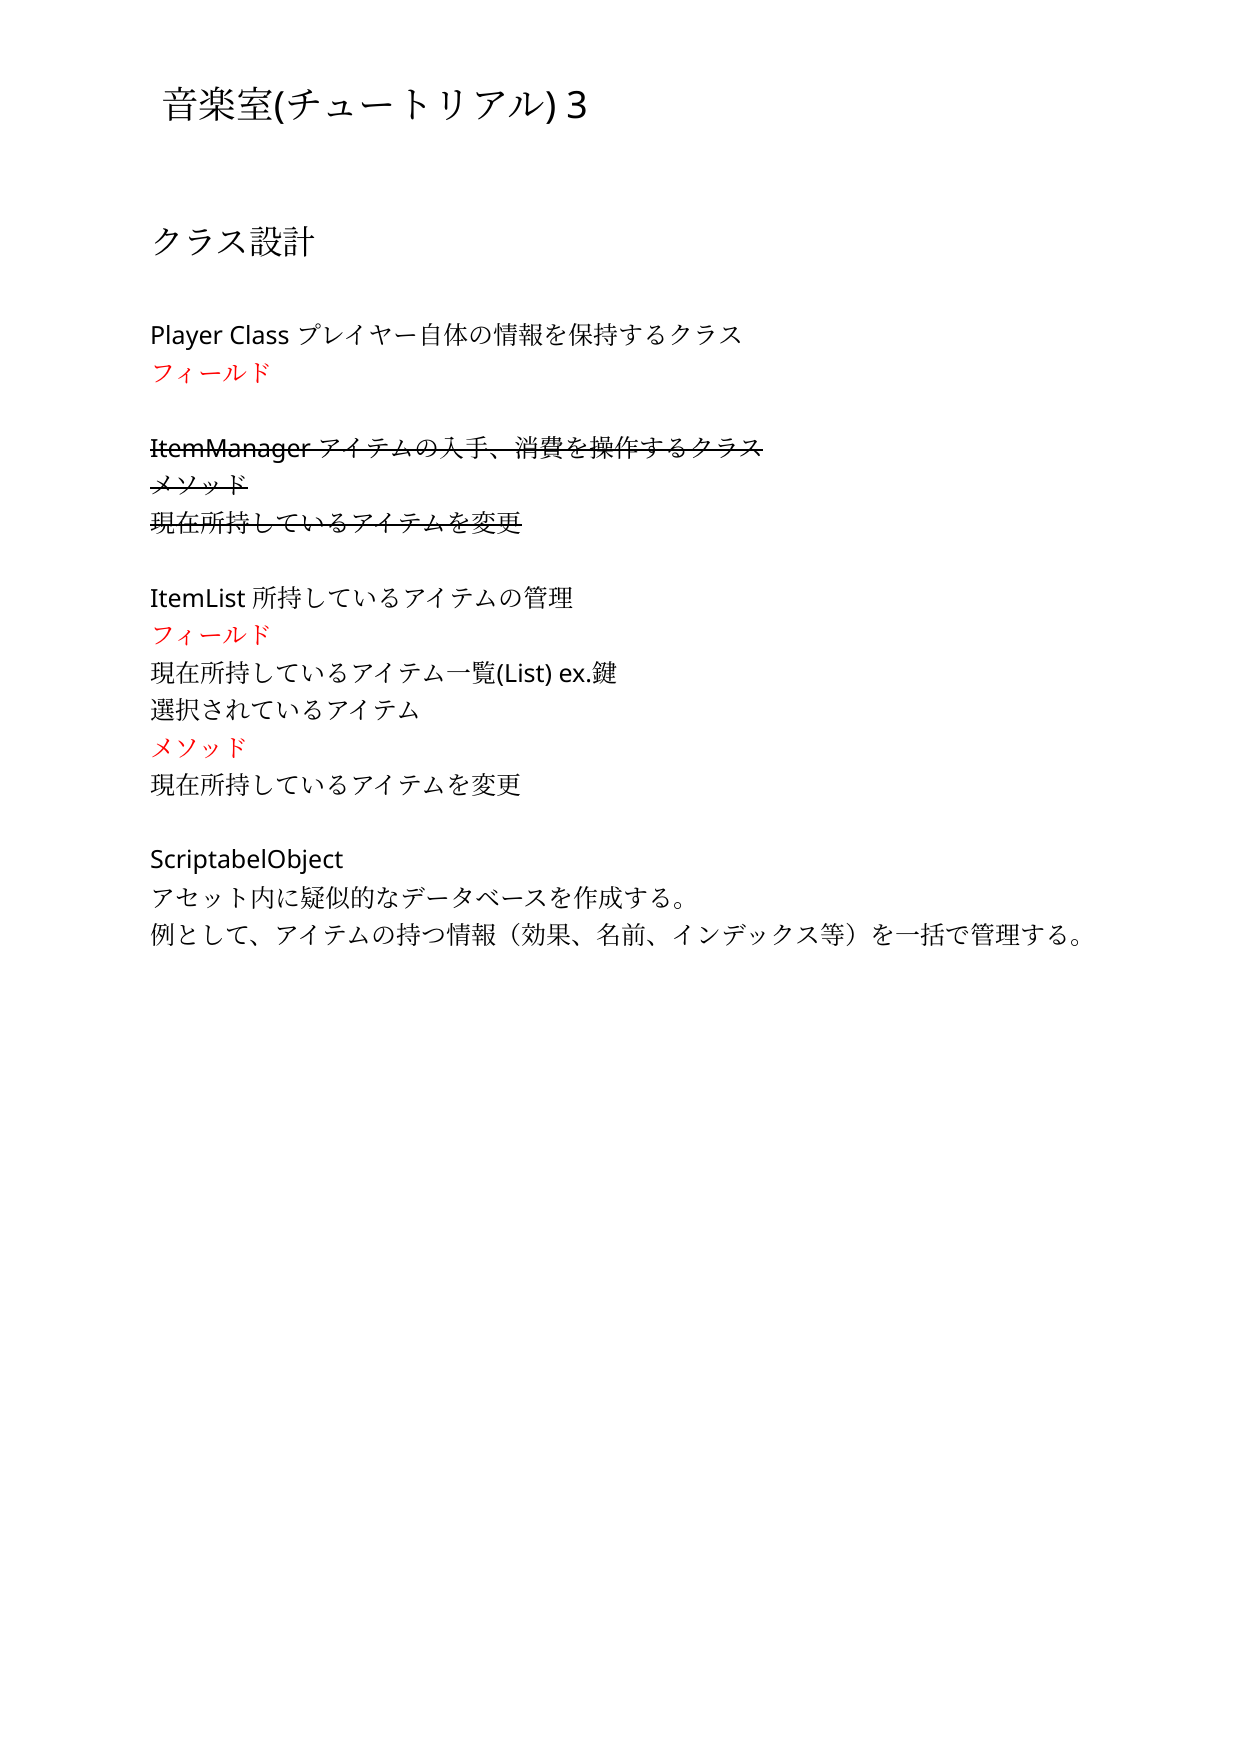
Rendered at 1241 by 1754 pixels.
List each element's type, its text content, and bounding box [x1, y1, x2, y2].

text 現在所持しているアイテムを変更 [150, 502, 1090, 540]
text Player Class プレイヤー自体の情報を保持するクラス [150, 315, 1090, 352]
text ItemList 所持しているアイテムの管理 [150, 577, 1090, 615]
text 現在所持しているアイテムを変更 [150, 765, 1090, 802]
text 例として、アイテムの持つ情報（効果、名前、インデックス等）を一括で管理する。 [150, 915, 1090, 952]
text フィールド [150, 352, 1090, 390]
text メソッド [150, 465, 1090, 502]
text クラス設計 [150, 202, 1090, 277]
text 選択されているアイテム [150, 690, 1090, 727]
text ScriptabelObject [150, 840, 1090, 877]
text ItemManager アイテムの入手、消費を操作するクラス [150, 427, 1090, 465]
text アセット内に疑似的なデータベースを作成する。 [150, 877, 1090, 915]
text 現在所持しているアイテム一覧(List) ex.鍵 [150, 652, 1090, 690]
text フィールド [150, 615, 1090, 652]
text メソッド [150, 727, 1090, 765]
